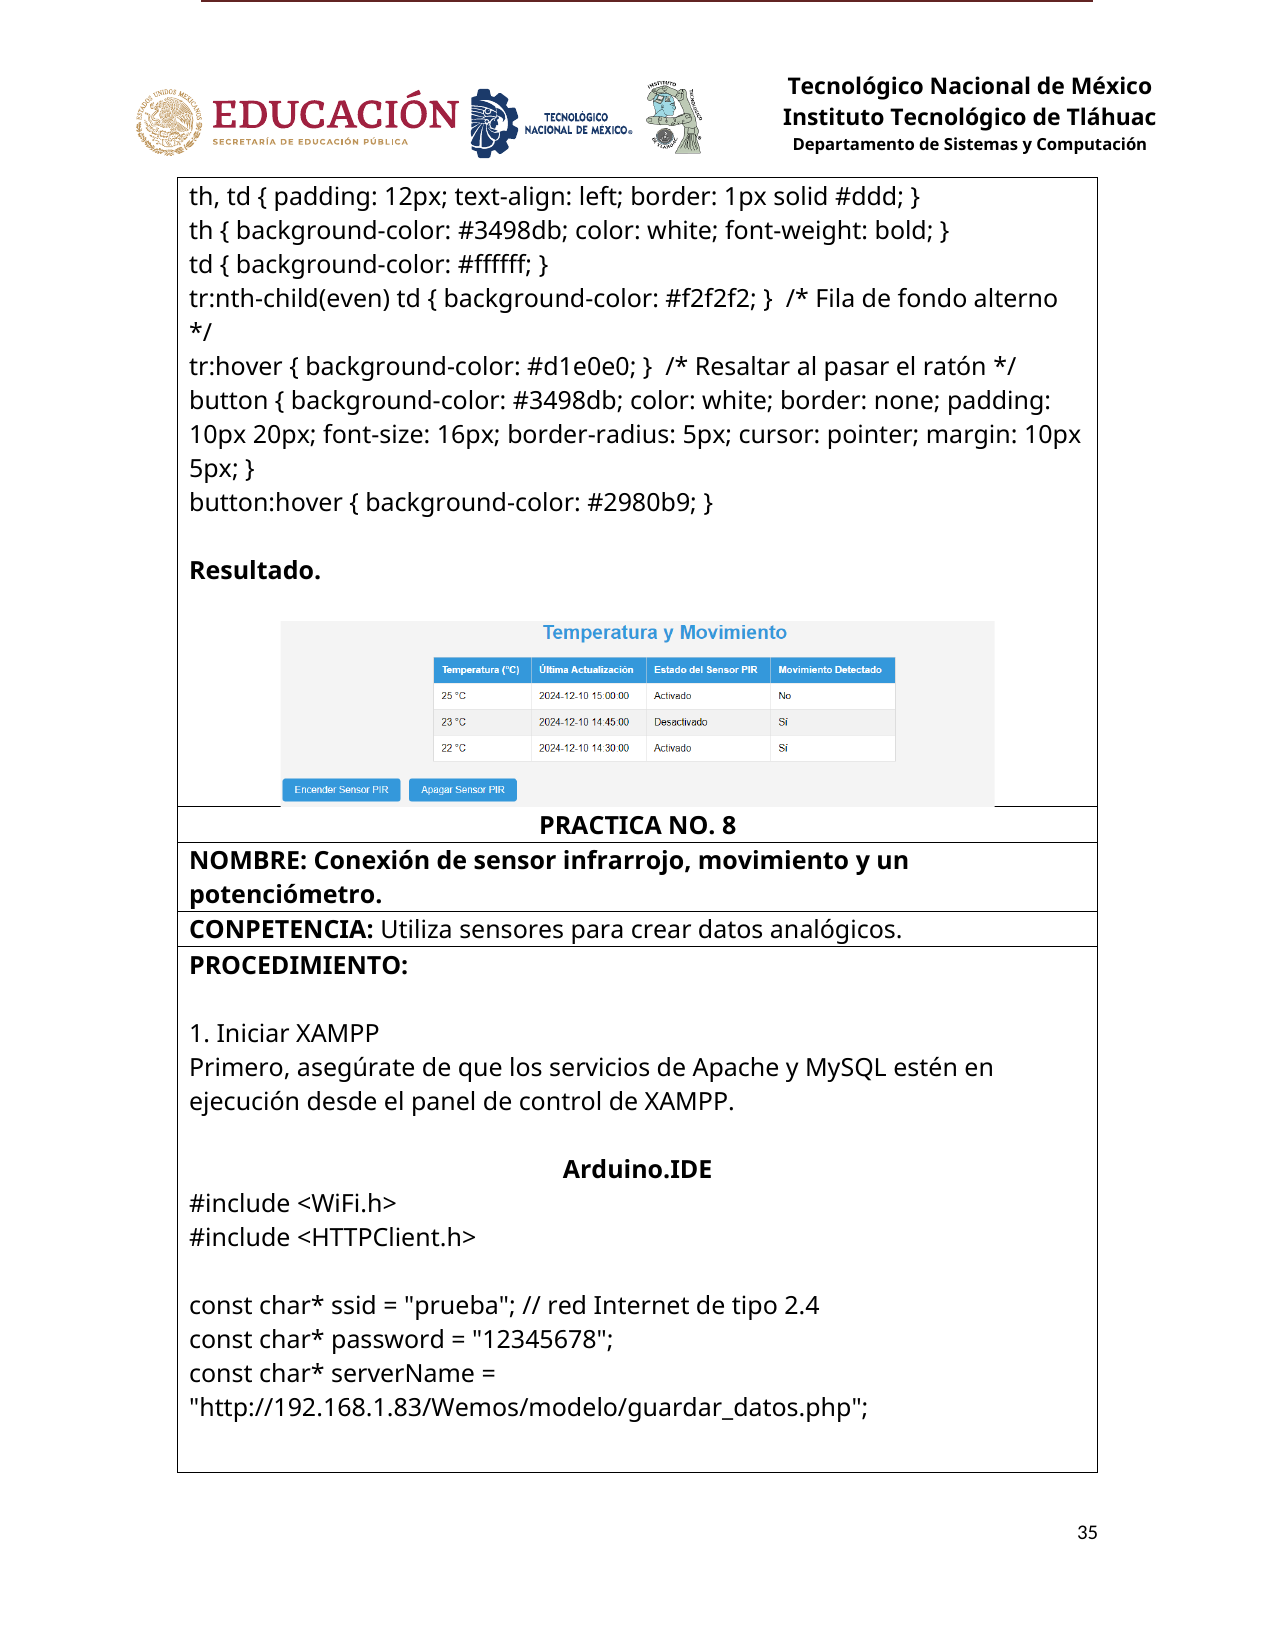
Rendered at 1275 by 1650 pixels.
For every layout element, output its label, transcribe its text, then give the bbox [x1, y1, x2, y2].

picture [645, 79, 703, 154]
table_cell NOMBRE: Conexión de sensor infrarrojo, movimiento y un potenciómetro. [178, 843, 1097, 911]
table_cell PRACTICA NO. 8 [178, 807, 1097, 842]
picture [280, 621, 995, 807]
table_cell CONPETENCIA: Utiliza sensores para crear datos analógicos. [178, 912, 1097, 946]
